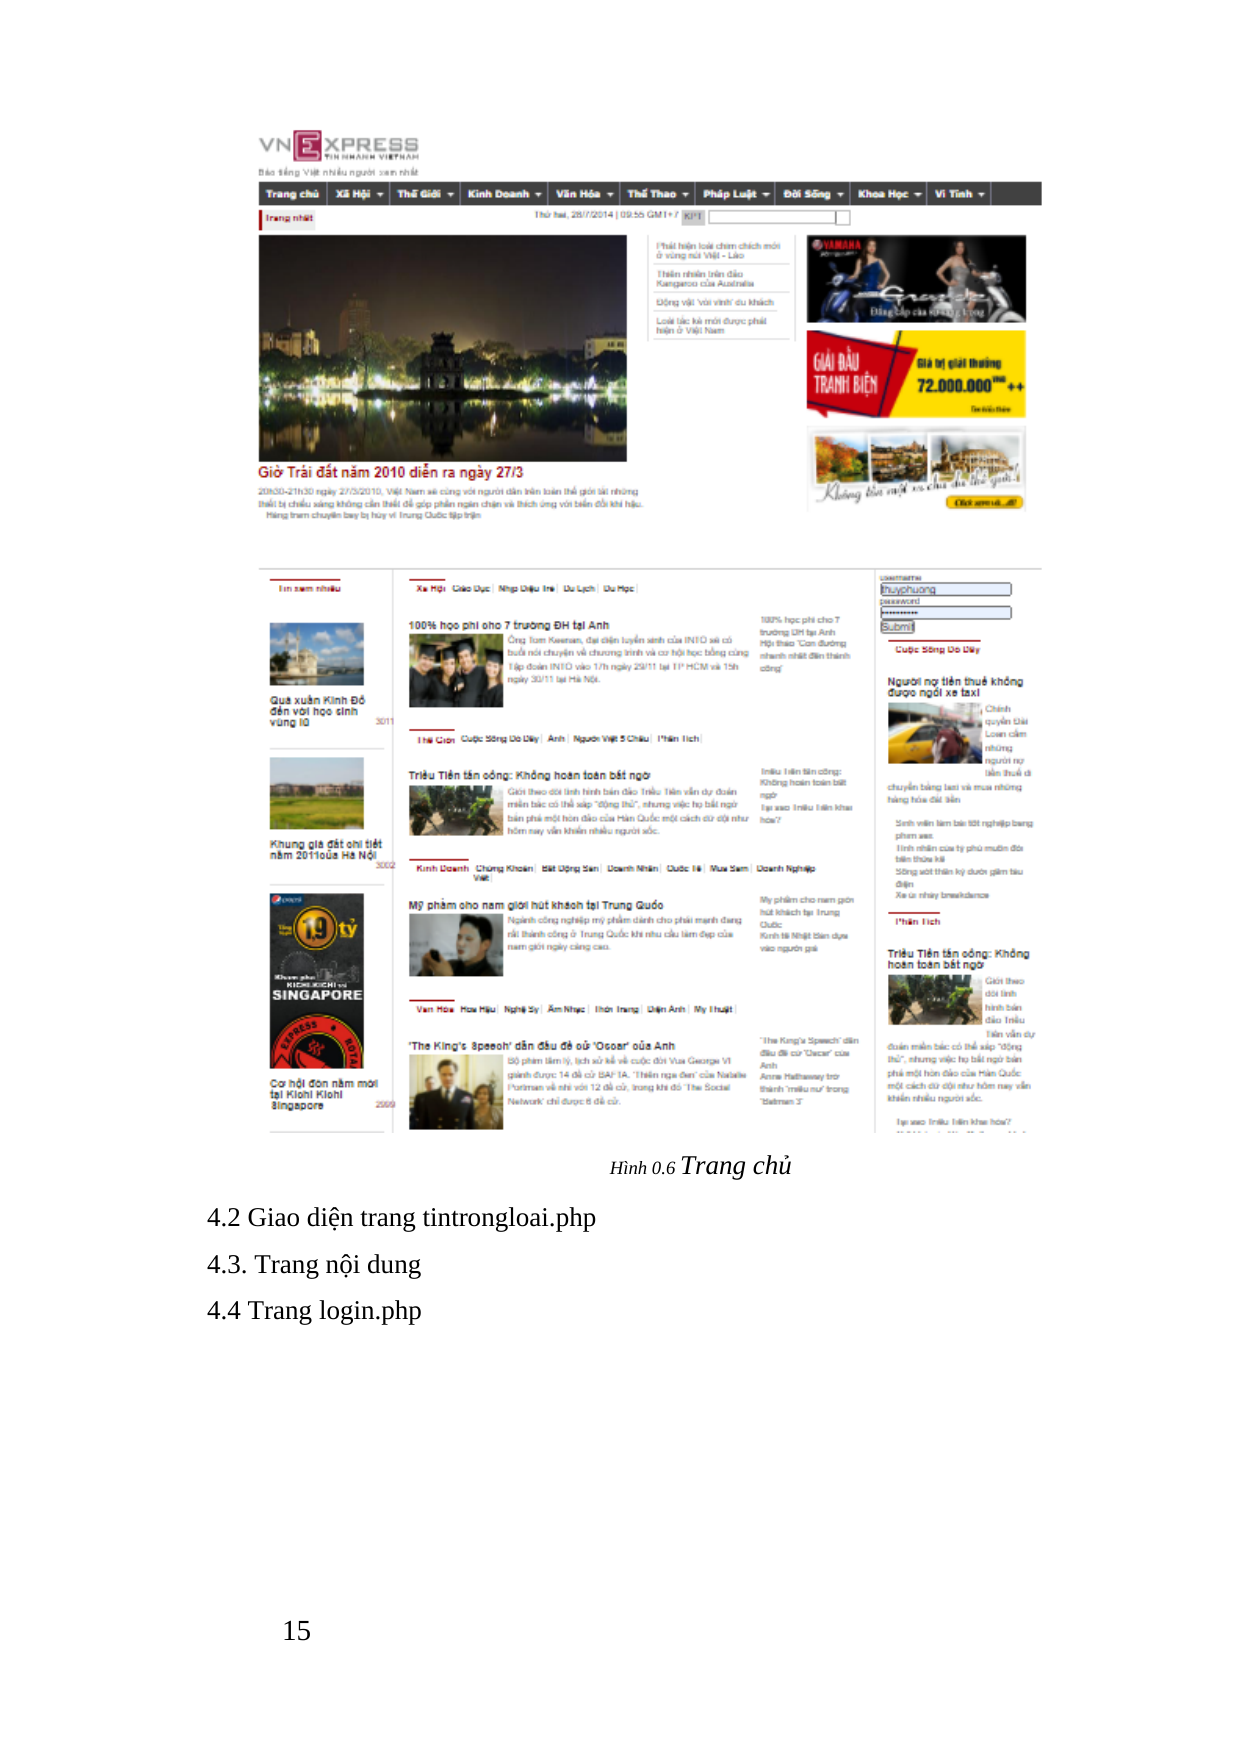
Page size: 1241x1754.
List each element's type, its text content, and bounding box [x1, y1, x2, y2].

text 4.4 Trang login.php [207, 1294, 1122, 1326]
picture [206, 118, 1078, 1133]
text 4.3. Trang nội dung [207, 1248, 1122, 1279]
text Hình 0.6 Trang chủ [207, 1149, 1122, 1180]
text 4.2 Giao diện trang tintrongloai.php [207, 1201, 1122, 1232]
